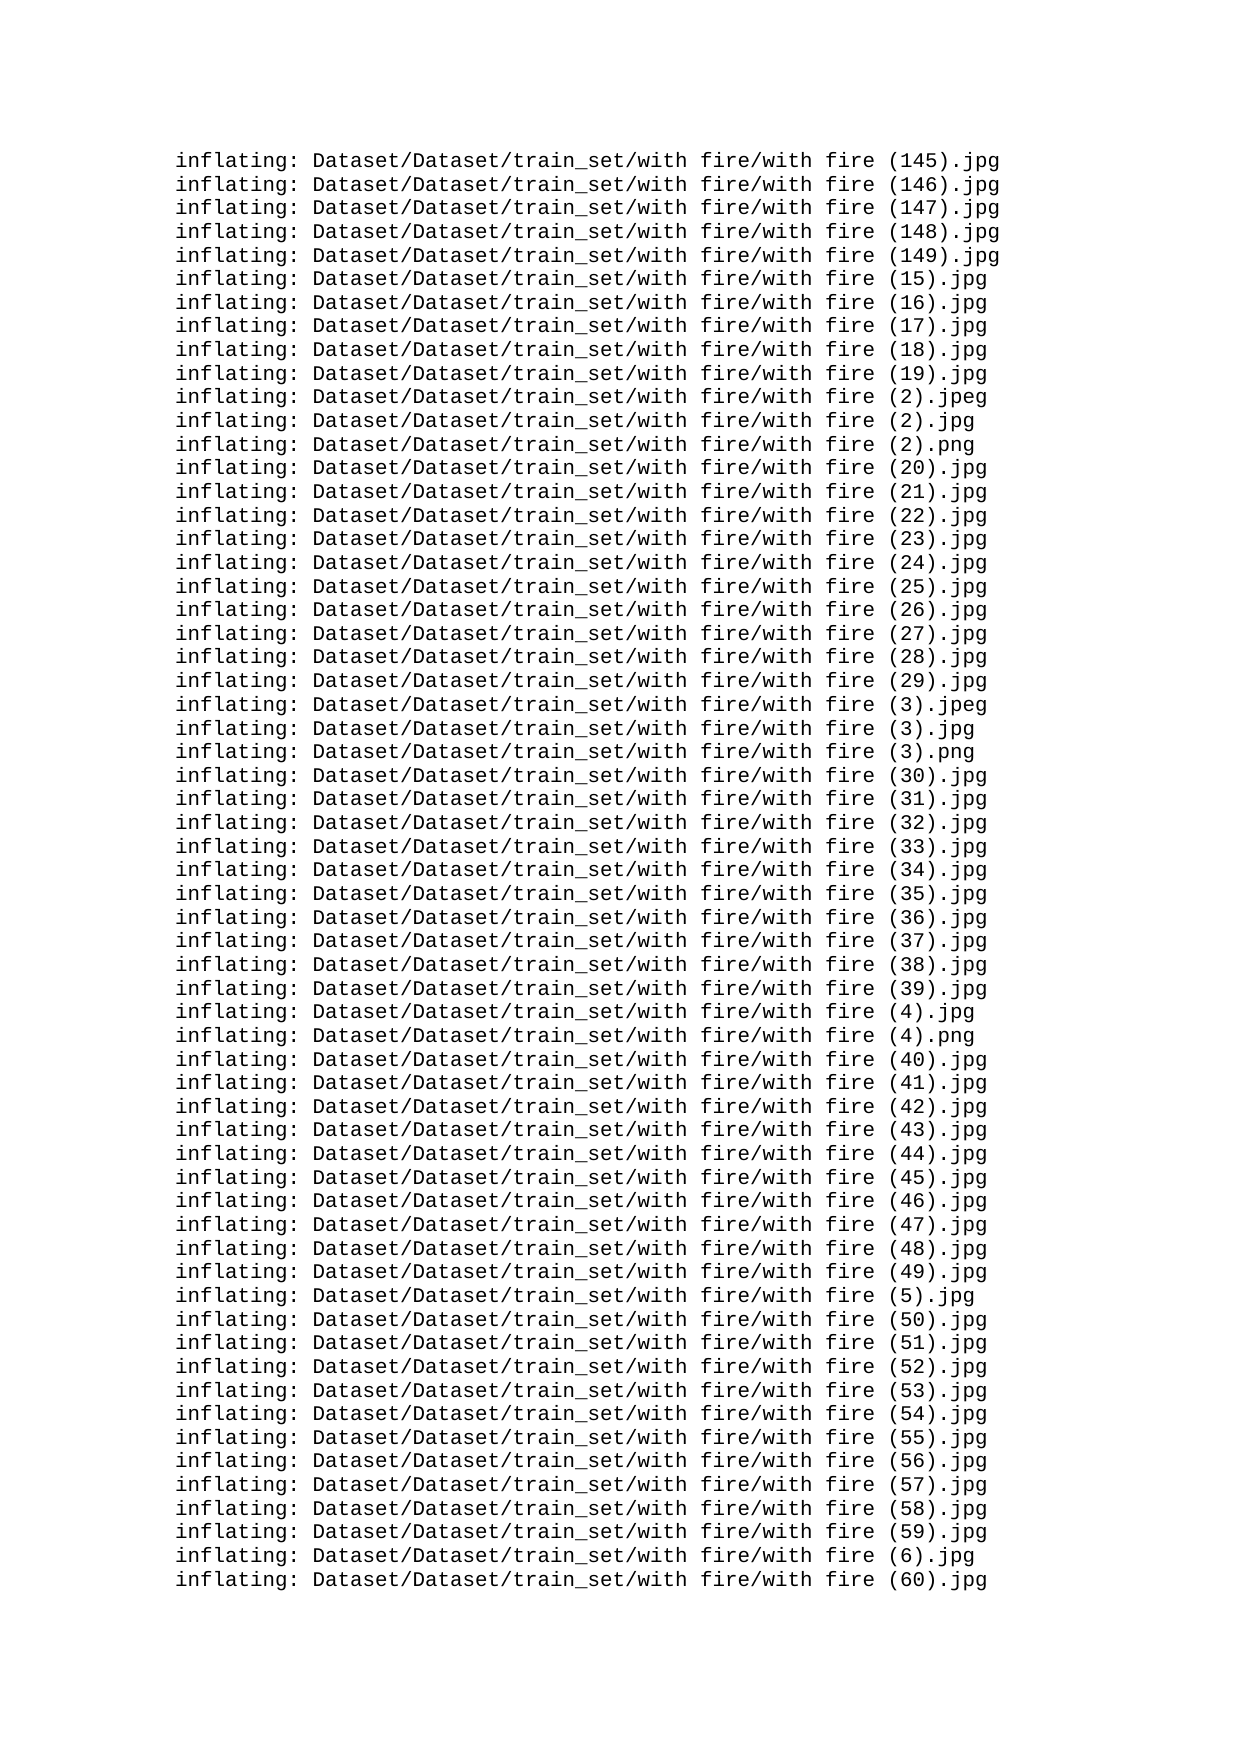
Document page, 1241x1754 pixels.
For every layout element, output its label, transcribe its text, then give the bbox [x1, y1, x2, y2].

text inflating: Dataset/Dataset/train_set/with fire/with fire (33).jpg [150, 836, 1090, 859]
text inflating: Dataset/Dataset/train_set/with fire/with fire (147).jpg [150, 197, 1090, 221]
text inflating: Dataset/Dataset/train_set/with fire/with fire (53).jpg [150, 1379, 1090, 1403]
text inflating: Dataset/Dataset/train_set/with fire/with fire (43).jpg [150, 1119, 1090, 1143]
text inflating: Dataset/Dataset/train_set/with fire/with fire (47).jpg [150, 1214, 1090, 1238]
text inflating: Dataset/Dataset/train_set/with fire/with fire (30).jpg [150, 765, 1090, 788]
text inflating: Dataset/Dataset/train_set/with fire/with fire (24).jpg [150, 552, 1090, 576]
text inflating: Dataset/Dataset/train_set/with fire/with fire (149).jpg [150, 244, 1090, 268]
text inflating: Dataset/Dataset/train_set/with fire/with fire (37).jpg [150, 930, 1090, 954]
text inflating: Dataset/Dataset/train_set/with fire/with fire (34).jpg [150, 859, 1090, 883]
text inflating: Dataset/Dataset/train_set/with fire/with fire (56).jpg [150, 1451, 1090, 1474]
text inflating: Dataset/Dataset/train_set/with fire/with fire (59).jpg [150, 1521, 1090, 1545]
text inflating: Dataset/Dataset/train_set/with fire/with fire (19).jpg [150, 363, 1090, 386]
text inflating: Dataset/Dataset/train_set/with fire/with fire (23).jpg [150, 528, 1090, 552]
text inflating: Dataset/Dataset/train_set/with fire/with fire (148).jpg [150, 221, 1090, 244]
text inflating: Dataset/Dataset/train_set/with fire/with fire (20).jpg [150, 457, 1090, 481]
text inflating: Dataset/Dataset/train_set/with fire/with fire (35).jpg [150, 883, 1090, 907]
text inflating: Dataset/Dataset/train_set/with fire/with fire (51).jpg [150, 1332, 1090, 1356]
text inflating: Dataset/Dataset/train_set/with fire/with fire (32).jpg [150, 812, 1090, 836]
text inflating: Dataset/Dataset/train_set/with fire/with fire (58).jpg [150, 1498, 1090, 1521]
text inflating: Dataset/Dataset/train_set/with fire/with fire (55).jpg [150, 1427, 1090, 1451]
text inflating: Dataset/Dataset/train_set/with fire/with fire (49).jpg [150, 1261, 1090, 1285]
text inflating: Dataset/Dataset/train_set/with fire/with fire (38).jpg [150, 954, 1090, 978]
text inflating: Dataset/Dataset/train_set/with fire/with fire (3).jpg [150, 717, 1090, 741]
text inflating: Dataset/Dataset/train_set/with fire/with fire (2).jpeg [150, 386, 1090, 410]
text inflating: Dataset/Dataset/train_set/with fire/with fire (16).jpg [150, 292, 1090, 316]
text inflating: Dataset/Dataset/train_set/with fire/with fire (22).jpg [150, 505, 1090, 528]
text inflating: Dataset/Dataset/train_set/with fire/with fire (60).jpg [150, 1569, 1090, 1592]
text inflating: Dataset/Dataset/train_set/with fire/with fire (17).jpg [150, 316, 1090, 339]
text inflating: Dataset/Dataset/train_set/with fire/with fire (26).jpg [150, 599, 1090, 623]
text inflating: Dataset/Dataset/train_set/with fire/with fire (6).jpg [150, 1545, 1090, 1569]
text inflating: Dataset/Dataset/train_set/with fire/with fire (18).jpg [150, 339, 1090, 363]
text inflating: Dataset/Dataset/train_set/with fire/with fire (39).jpg [150, 978, 1090, 1001]
text inflating: Dataset/Dataset/train_set/with fire/with fire (31).jpg [150, 788, 1090, 812]
text inflating: Dataset/Dataset/train_set/with fire/with fire (46).jpg [150, 1190, 1090, 1214]
text inflating: Dataset/Dataset/train_set/with fire/with fire (54).jpg [150, 1403, 1090, 1427]
text inflating: Dataset/Dataset/train_set/with fire/with fire (48).jpg [150, 1238, 1090, 1261]
text inflating: Dataset/Dataset/train_set/with fire/with fire (50).jpg [150, 1309, 1090, 1332]
text inflating: Dataset/Dataset/train_set/with fire/with fire (27).jpg [150, 623, 1090, 647]
text inflating: Dataset/Dataset/train_set/with fire/with fire (52).jpg [150, 1356, 1090, 1379]
text inflating: Dataset/Dataset/train_set/with fire/with fire (42).jpg [150, 1096, 1090, 1119]
text inflating: Dataset/Dataset/train_set/with fire/with fire (4).png [150, 1025, 1090, 1048]
text inflating: Dataset/Dataset/train_set/with fire/with fire (25).jpg [150, 576, 1090, 599]
text inflating: Dataset/Dataset/train_set/with fire/with fire (145).jpg [150, 150, 1090, 174]
text inflating: Dataset/Dataset/train_set/with fire/with fire (57).jpg [150, 1474, 1090, 1498]
text inflating: Dataset/Dataset/train_set/with fire/with fire (2).png [150, 434, 1090, 457]
text inflating: Dataset/Dataset/train_set/with fire/with fire (5).jpg [150, 1285, 1090, 1309]
text inflating: Dataset/Dataset/train_set/with fire/with fire (15).jpg [150, 268, 1090, 292]
text inflating: Dataset/Dataset/train_set/with fire/with fire (4).jpg [150, 1001, 1090, 1025]
text inflating: Dataset/Dataset/train_set/with fire/with fire (3).jpeg [150, 694, 1090, 717]
text inflating: Dataset/Dataset/train_set/with fire/with fire (3).png [150, 741, 1090, 765]
text inflating: Dataset/Dataset/train_set/with fire/with fire (44).jpg [150, 1143, 1090, 1167]
text inflating: Dataset/Dataset/train_set/with fire/with fire (41).jpg [150, 1072, 1090, 1096]
text inflating: Dataset/Dataset/train_set/with fire/with fire (146).jpg [150, 174, 1090, 197]
text inflating: Dataset/Dataset/train_set/with fire/with fire (36).jpg [150, 907, 1090, 930]
text inflating: Dataset/Dataset/train_set/with fire/with fire (45).jpg [150, 1167, 1090, 1190]
text inflating: Dataset/Dataset/train_set/with fire/with fire (28).jpg [150, 647, 1090, 670]
text inflating: Dataset/Dataset/train_set/with fire/with fire (40).jpg [150, 1048, 1090, 1072]
text inflating: Dataset/Dataset/train_set/with fire/with fire (29).jpg [150, 670, 1090, 694]
text inflating: Dataset/Dataset/train_set/with fire/with fire (21).jpg [150, 481, 1090, 505]
text inflating: Dataset/Dataset/train_set/with fire/with fire (2).jpg [150, 410, 1090, 434]
